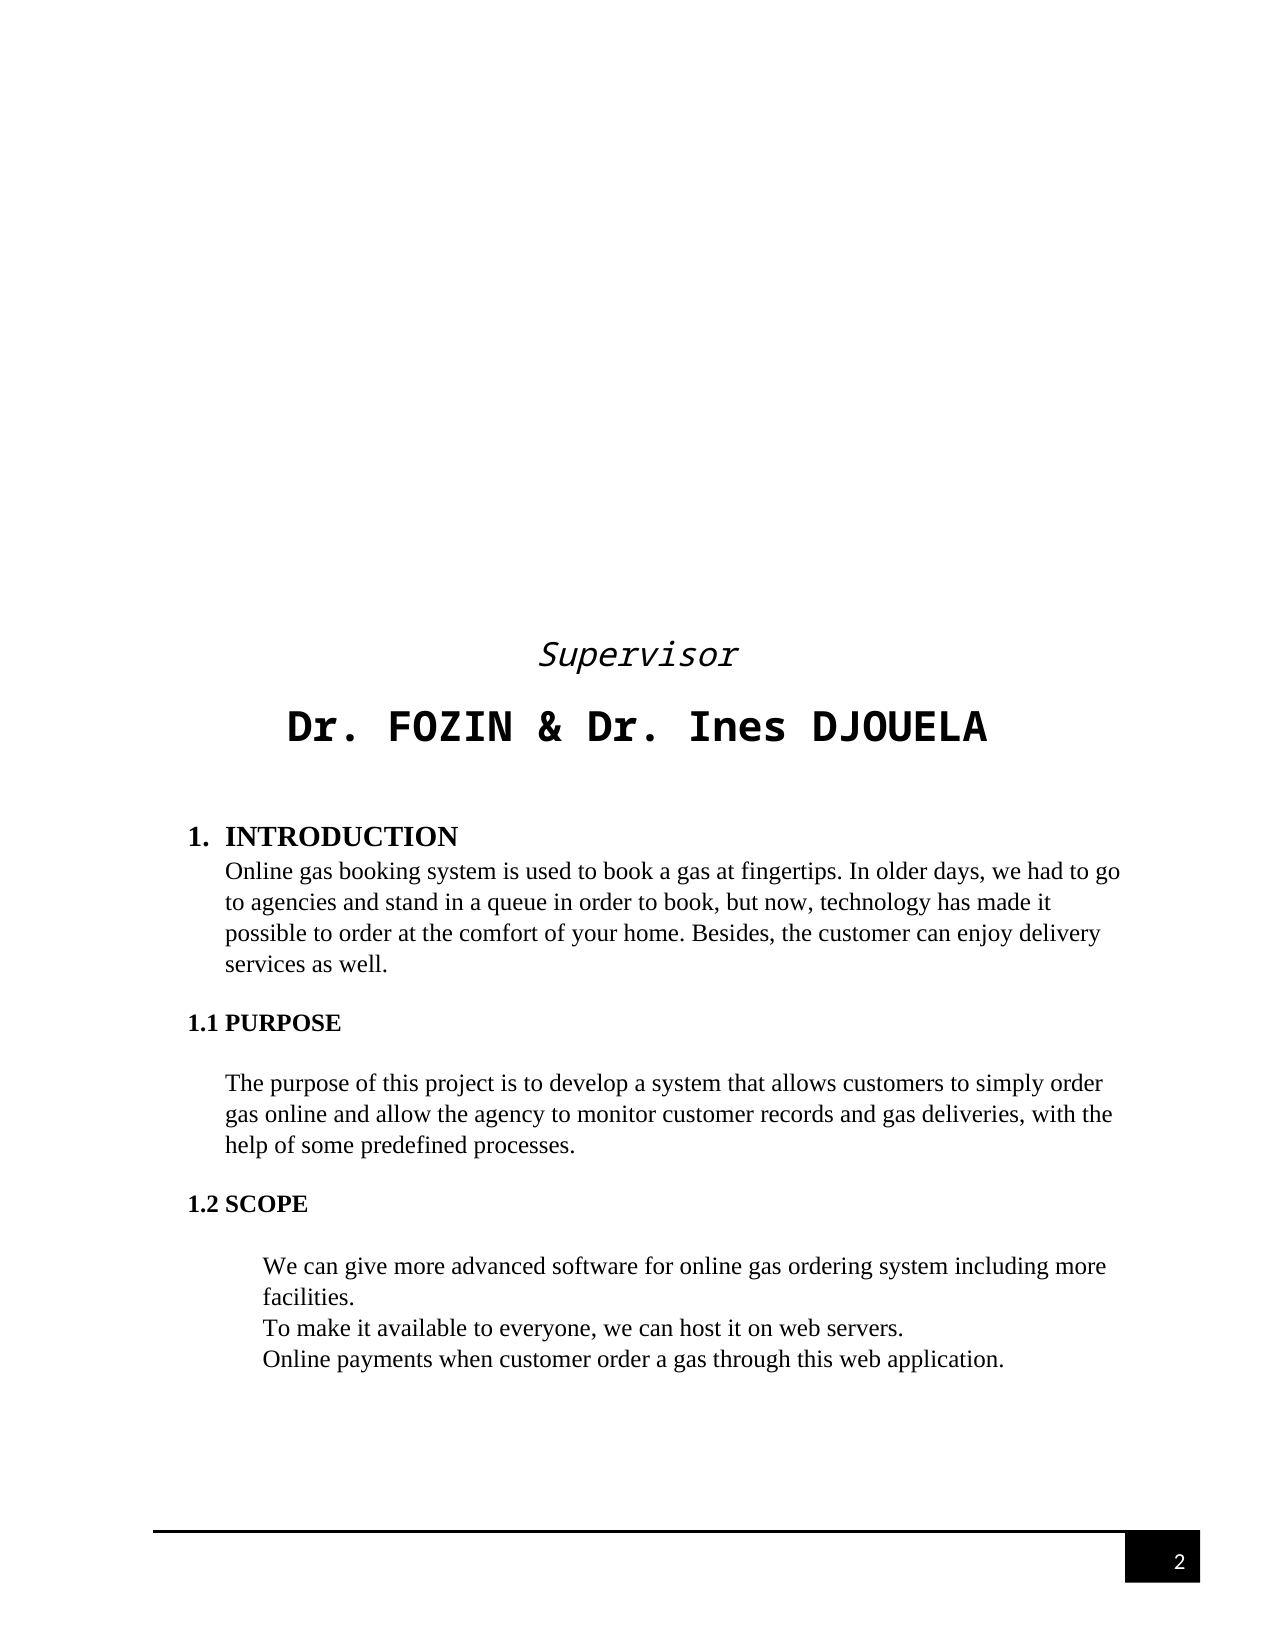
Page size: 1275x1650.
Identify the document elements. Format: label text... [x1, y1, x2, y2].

list SCOPE [187, 1189, 1125, 1218]
list To make it available to everyone, we can host it on web servers. [262, 1313, 1125, 1342]
list We can give more advanced software for online gas ordering system including more facilities. [262, 1251, 1125, 1311]
list Online gas booking system is used to book a gas at fingertips. In older days, we had to go to agencies and stand in a queue in order to book, but now, technology has made it possible to order at the comfort of your home. Besides, the customer can enjoy delivery services as well. [225, 856, 1125, 978]
text Supervisor [150, 631, 1125, 676]
list INTRODUCTION [187, 819, 1125, 853]
list The purpose of this project is to develop a system that allows customers to simply order gas online and allow the agency to monitor customer records and gas deliveries, with the help of some predefined processes. [225, 1068, 1125, 1159]
text Dr. FOZIN & Dr. Ines DJOUELA [150, 697, 1125, 753]
list PURPOSE [187, 1008, 1125, 1037]
list Online payments when customer order a gas through this web application. [262, 1344, 1125, 1373]
